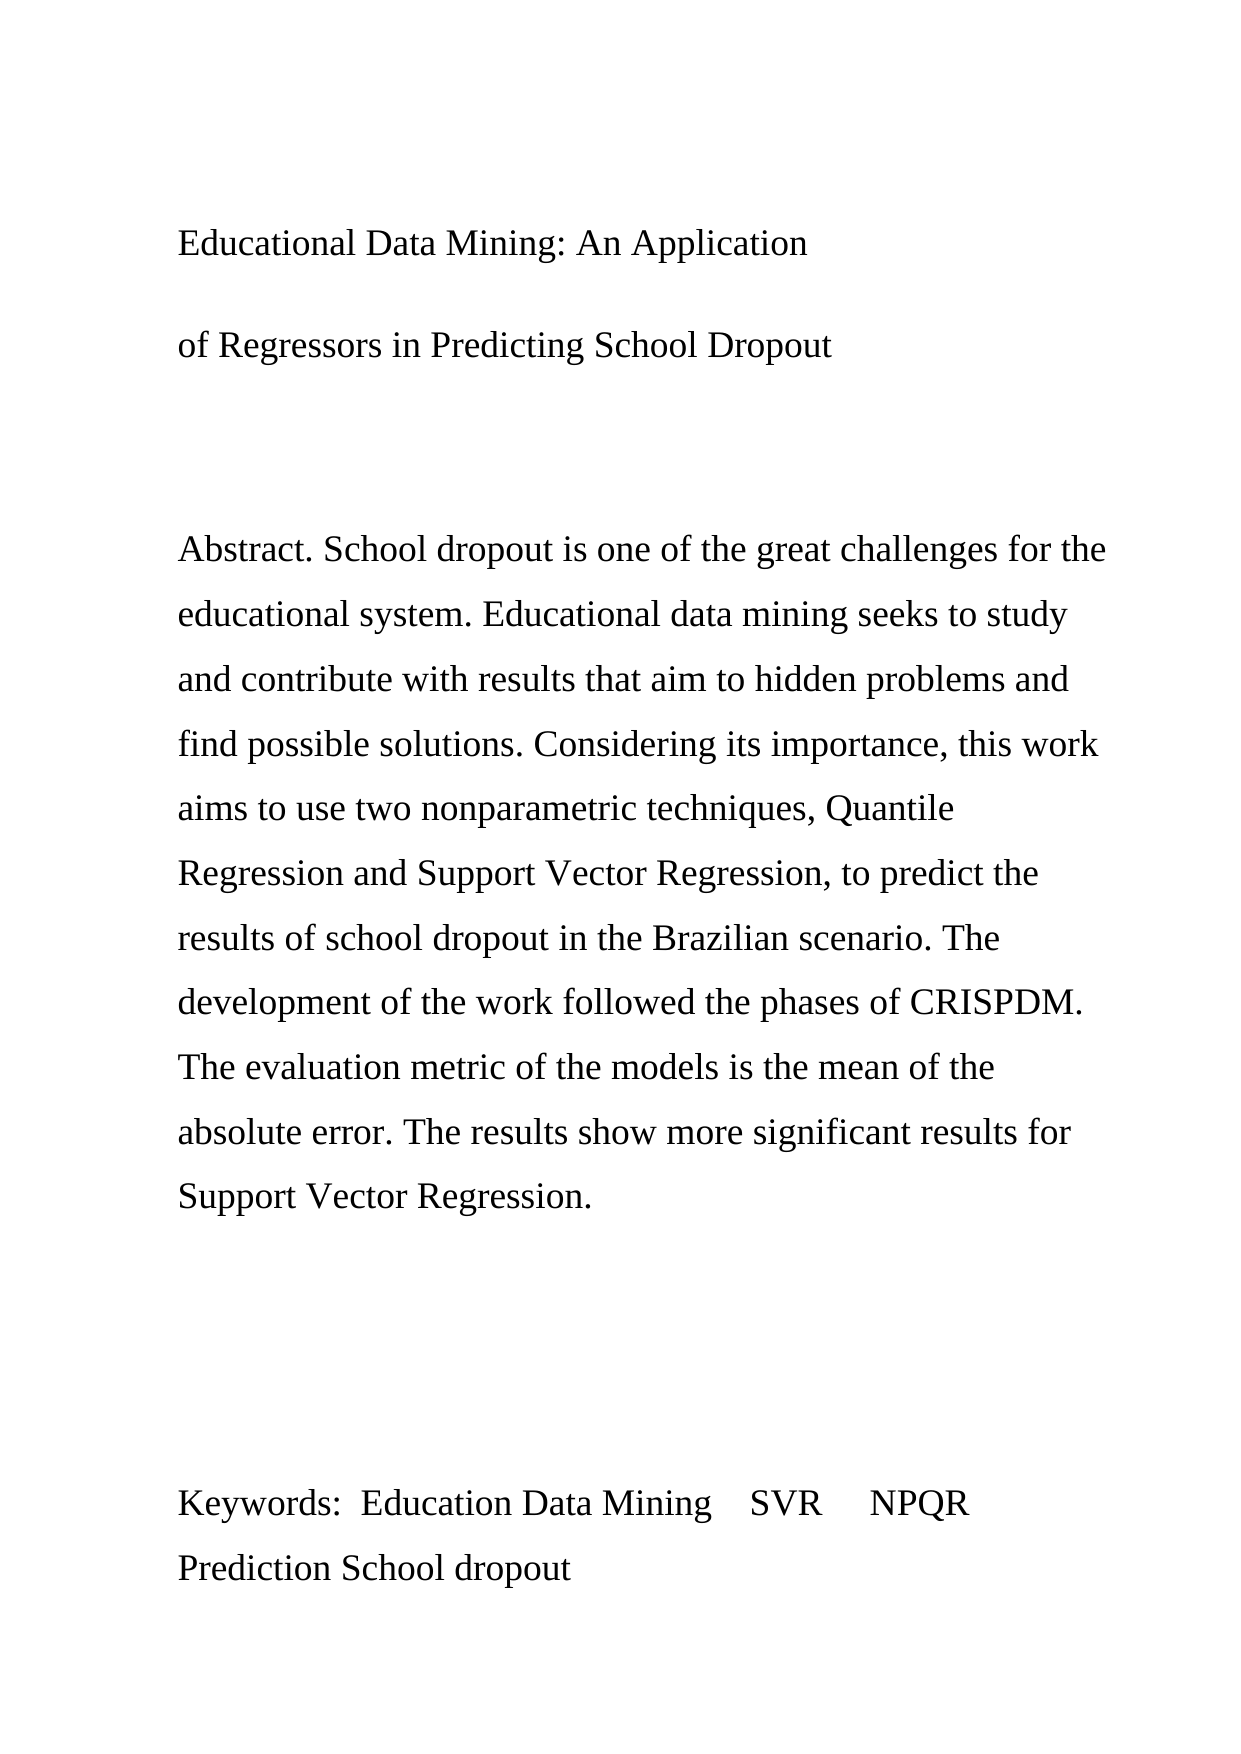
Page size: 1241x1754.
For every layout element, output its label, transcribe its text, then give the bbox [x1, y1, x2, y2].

text Abstract. School dropout is one of the great challenges for the educational system. Educational data mining seeks to study and contribute with results that aim to hidden problems and find possible solutions. Considering its importance, this work aims to use two nonparametric techniques, Quantile Regression and Support Vector Regression, to predict the results of school dropout in the Brazilian scenario. The development of the work followed the phases of CRISPDM. The evaluation metric of the models is the mean of the absolute error. The results show more significant results for Support Vector Regression. [177, 527, 1122, 1217]
text Educational Data Mining: An Application [177, 220, 1122, 263]
text Keywords: Education Data Mining SVR NPQR Prediction School dropout [177, 1480, 1122, 1588]
text of Regressors in Predicting School Dropout [177, 322, 1122, 366]
